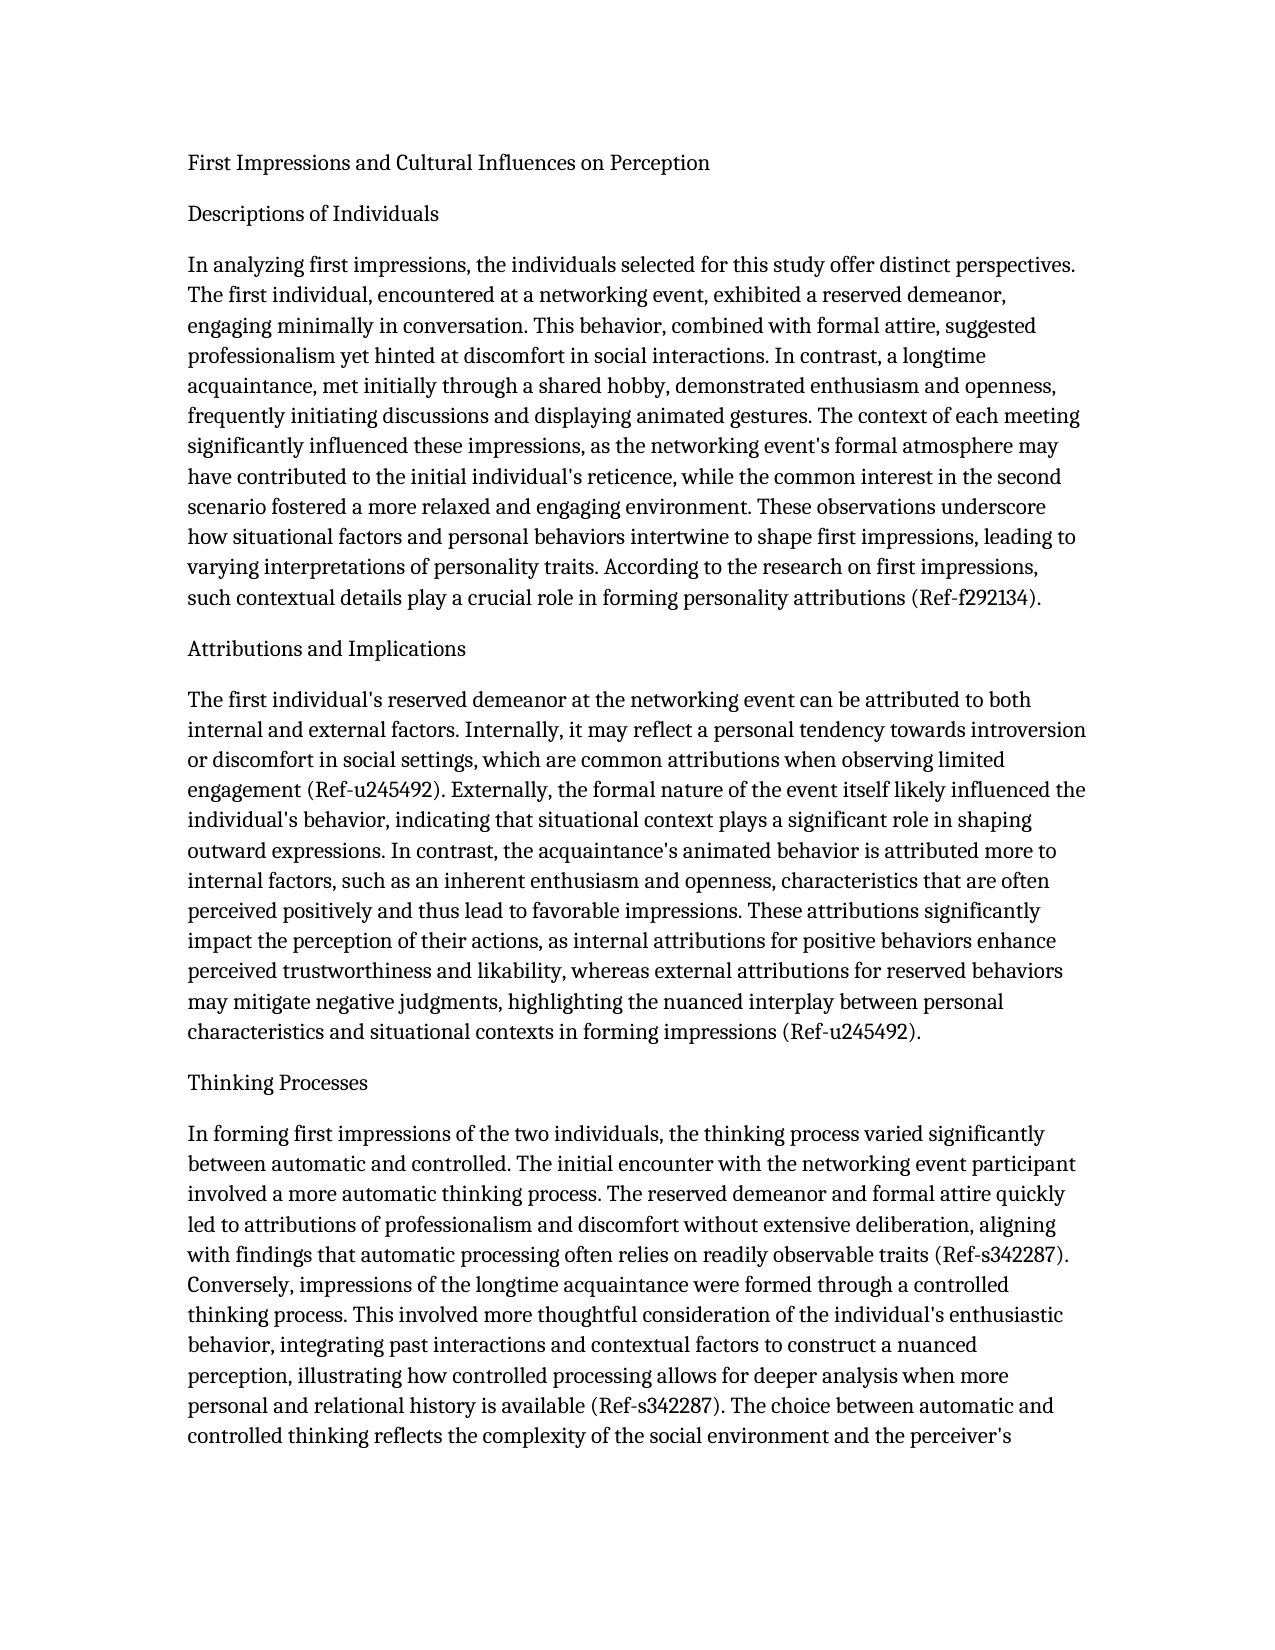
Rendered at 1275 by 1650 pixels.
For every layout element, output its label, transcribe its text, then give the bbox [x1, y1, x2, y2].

text The first individual's reserved demeanor at the networking event can be attributed to both internal and external factors. Internally, it may reflect a personal tendency towards introversion or discomfort in social settings, which are common attributions when observing limited engagement (Ref-u245492). Externally, the formal nature of the event itself likely influenced the individual's behavior, indicating that situational context plays a significant role in shaping outward expressions. In contrast, the acquaintance's animated behavior is attributed more to internal factors, such as an inherent enthusiasm and openness, characteristics that are often perceived positively and thus lead to favorable impressions. These attributions significantly impact the perception of their actions, as internal attributions for positive behaviors enhance perceived trustworthiness and likability, whereas external attributions for reserved behaviors may mitigate negative judgments, highlighting the nuanced interplay between personal characteristics and situational contexts in forming impressions (Ref-u245492). [187, 686, 1087, 1045]
text Thinking Processes [187, 1070, 1087, 1096]
text Attributions and Implications [187, 635, 1087, 662]
text Descriptions of Individuals [187, 201, 1087, 227]
text First Impressions and Cultural Influences on Perception [187, 150, 1087, 176]
text In analyzing first impressions, the individuals selected for this study offer distinct perspectives. The first individual, encountered at a networking event, exhibited a reserved demeanor, engaging minimally in conversation. This behavior, combined with formal attire, suggested professionalism yet hinted at discomfort in social interactions. In contrast, a longtime acquaintance, met initially through a shared hobby, demonstrated enthusiasm and openness, frequently initiating discussions and displaying animated gestures. The context of each meeting significantly influenced these impressions, as the networking event's formal atmosphere may have contributed to the initial individual's reticence, while the common interest in the second scenario fostered a more relaxed and engaging environment. These observations underscore how situational factors and personal behaviors intertwine to shape first impressions, leading to varying interpretations of personality traits. According to the research on first impressions, such contextual details play a crucial role in forming personality attributions (Ref-f292134). [187, 252, 1087, 611]
